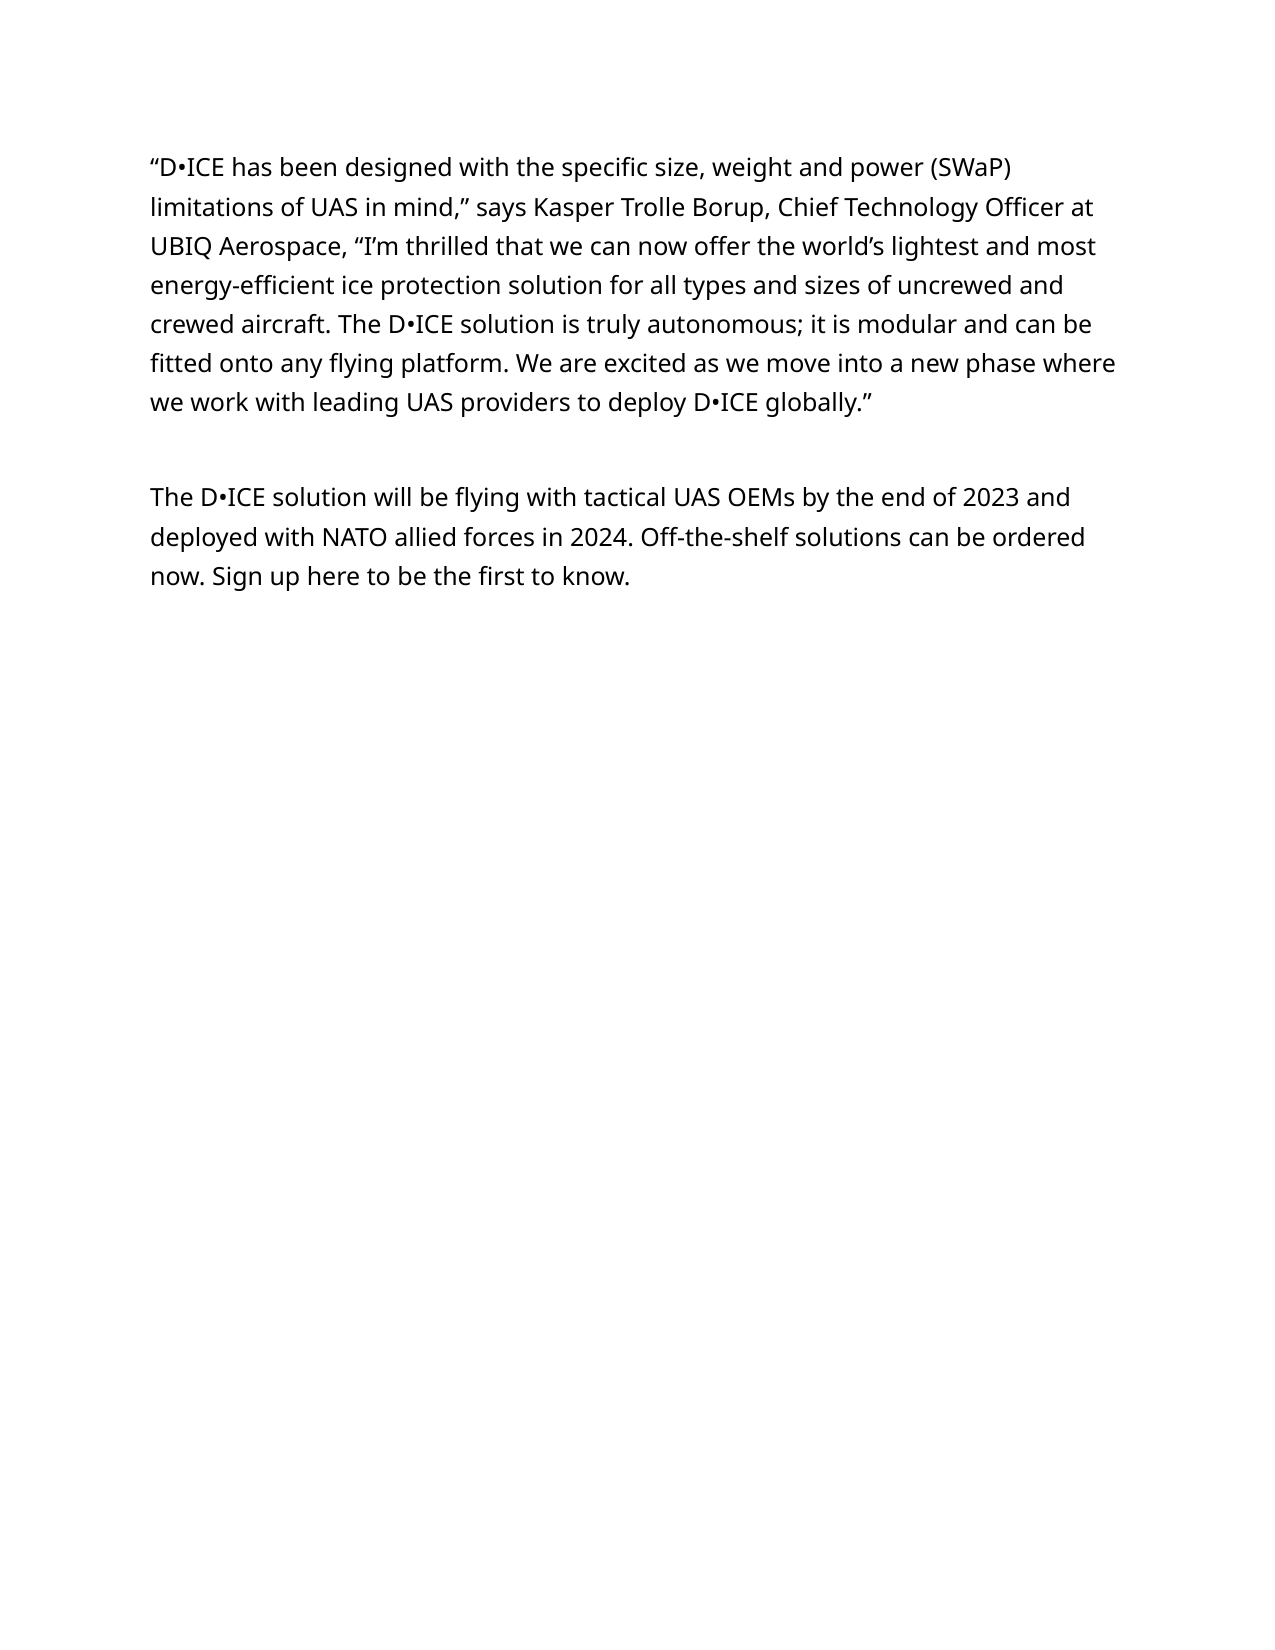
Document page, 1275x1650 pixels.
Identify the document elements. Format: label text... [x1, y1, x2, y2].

text The D•ICE solution will be flying with tactical UAS OEMs by the end of 2023 and deployed with NATO allied forces in 2024. Off-the-shelf solutions can be ordered now. Sign up here to be the first to know. [150, 480, 1125, 632]
text “D•ICE has been designed with the specific size, weight and power (SWaP) limitations of UAS in mind,” says Kasper Trolle Borup, Chief Technology Officer at UBIQ Aerospace, “I’m thrilled that we can now offer the world’s lightest and most energy-efficient ice protection solution for all types and sizes of uncrewed and crewed aircraft. The D•ICE solution is truly autonomous; it is modular and can be fitted onto any flying platform. We are excited as we move into a new phase where we work with leading UAS providers to deploy D•ICE globally.” [150, 150, 1125, 458]
